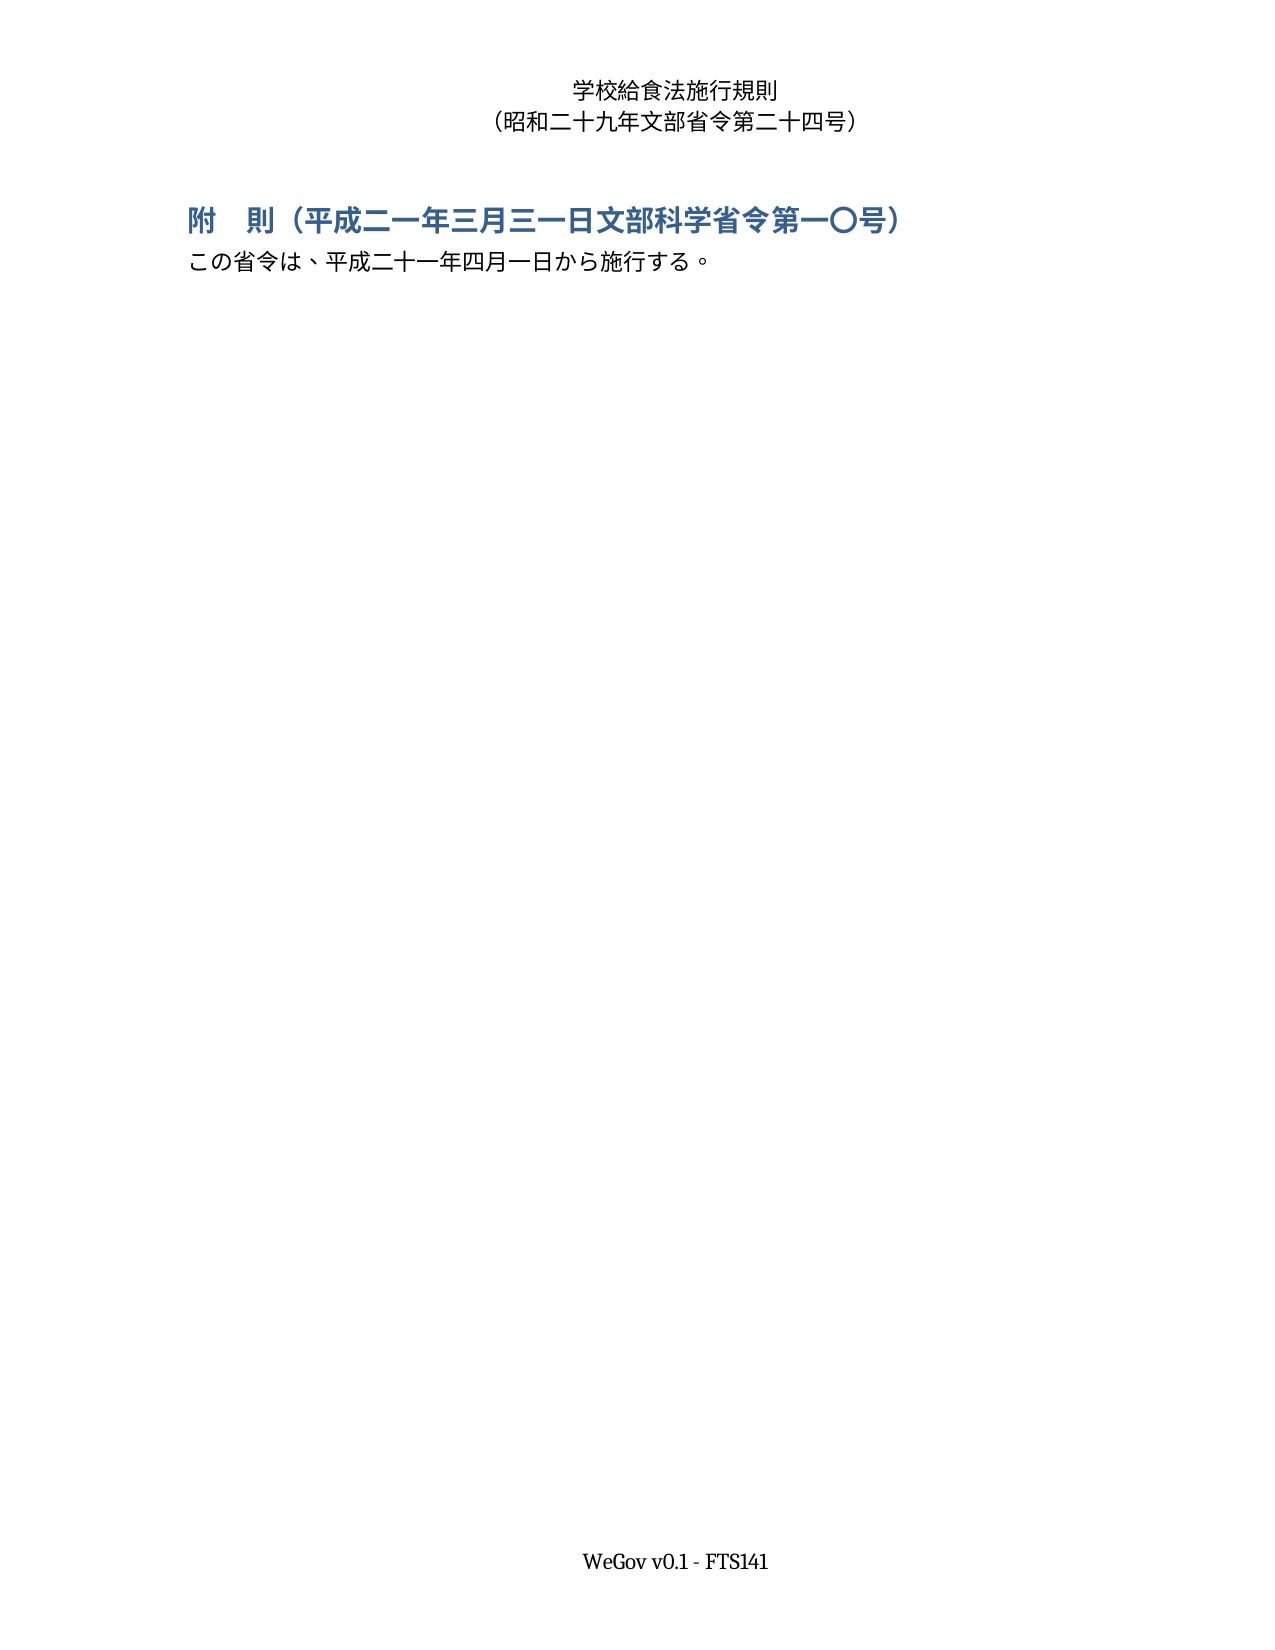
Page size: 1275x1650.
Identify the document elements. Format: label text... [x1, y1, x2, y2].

subtitle 附 則（平成二一年三月三一日文部科学省令第一〇号） [187, 200, 1087, 240]
text この省令は、平成二十一年四月一日から施行する。 [187, 246, 1087, 277]
